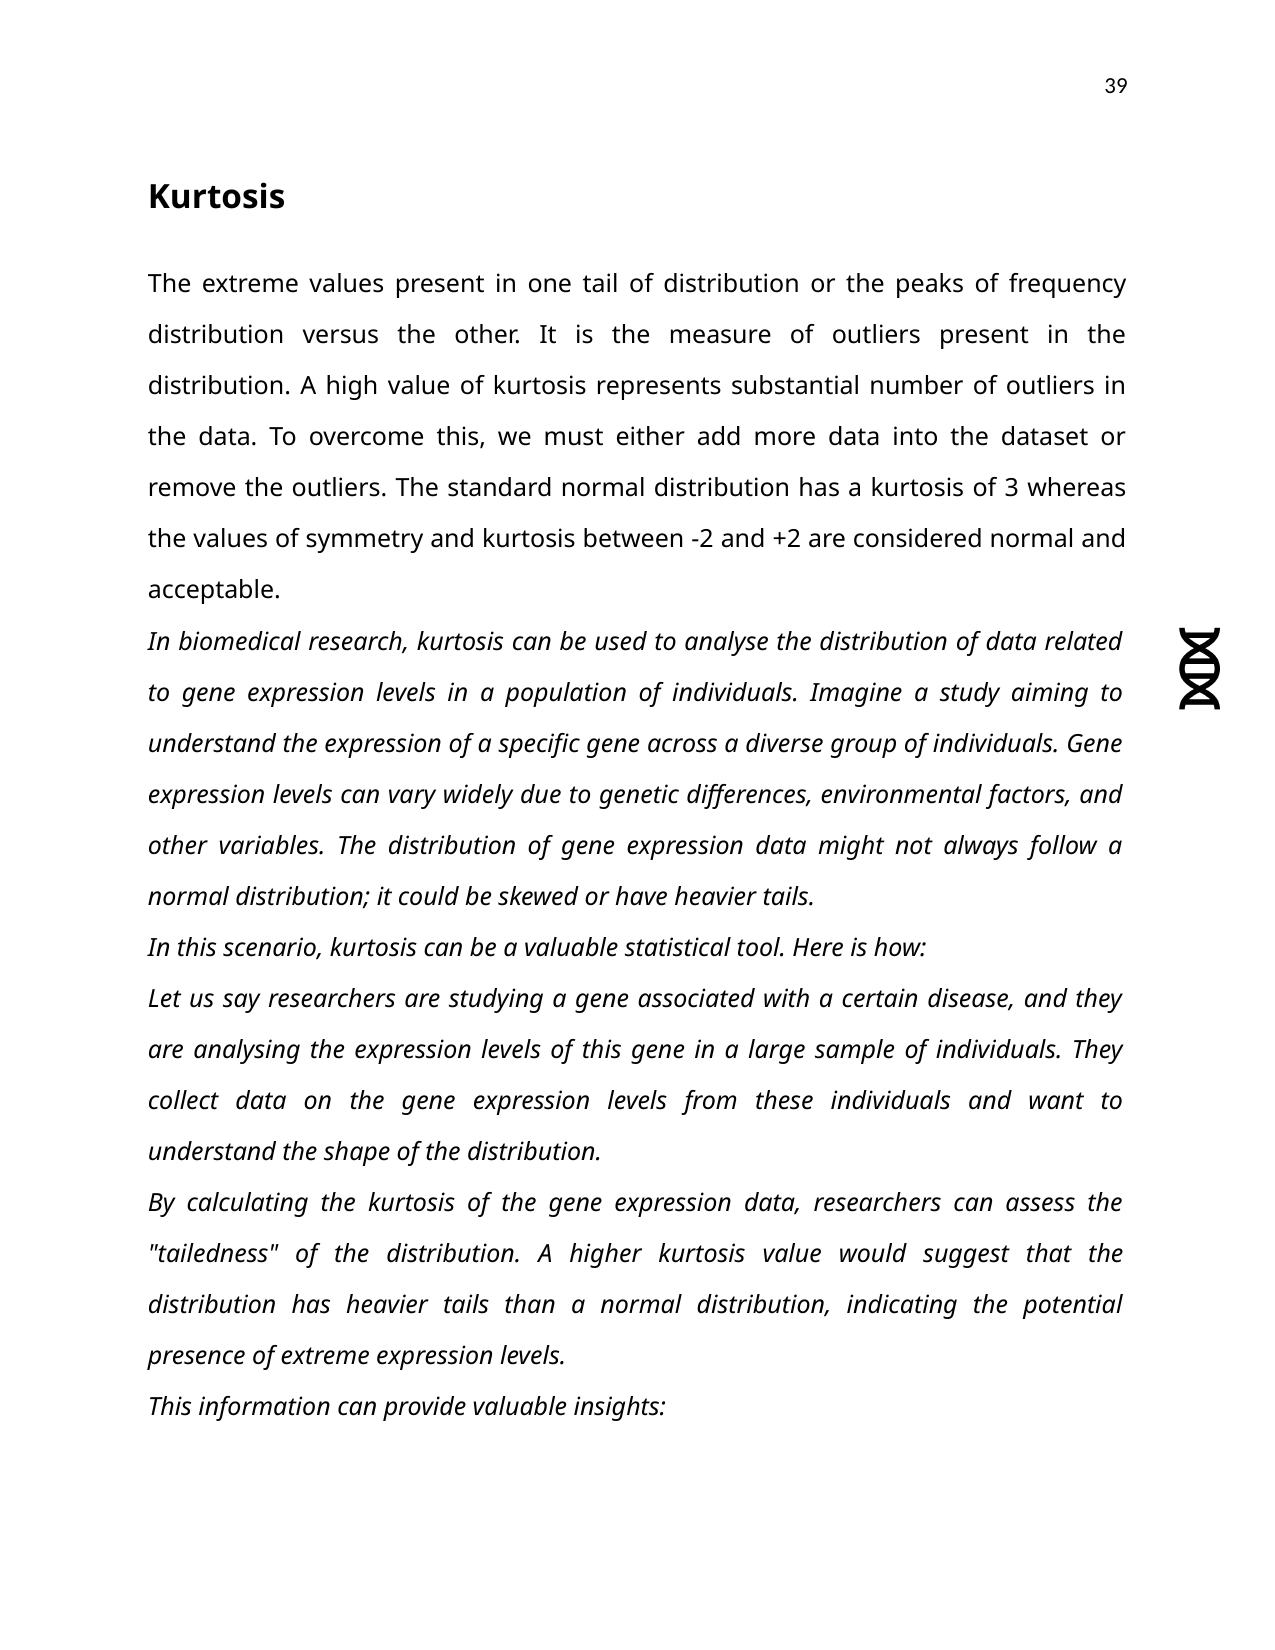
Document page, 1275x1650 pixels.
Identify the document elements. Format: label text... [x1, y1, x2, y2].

picture [1155, 624, 1244, 713]
text In this scenario, kurtosis can be a valuable statistical tool. Here is how: [148, 929, 1127, 963]
text This information can provide valuable insights: [148, 1389, 1127, 1423]
text Kurtosis [148, 173, 1127, 218]
text The extreme values present in one tail of distribution or the peaks of frequency distribution versus the other. It is the measure of outliers present in the distribution. A high value of kurtosis represents substantial number of outliers in the data. To overcome this, we must either add more data into the dataset or remove the outliers. The standard normal distribution has a kurtosis of 3 whereas the values of symmetry and kurtosis between -2 and +2 are considered normal and acceptable. [148, 266, 1127, 606]
text In biomedical research, kurtosis can be used to analyse the distribution of data related to gene expression levels in a population of individuals. Imagine a study aiming to understand the expression of a specific gene across a diverse group of individuals. Gene expression levels can vary widely due to genetic differences, environmental factors, and other variables. The distribution of gene expression data might not always follow a normal distribution; it could be skewed or have heavier tails. [148, 623, 1127, 912]
text By calculating the kurtosis of the gene expression data, researchers can assess the "tailedness" of the distribution. A higher kurtosis value would suggest that the distribution has heavier tails than a normal distribution, indicating the potential presence of extreme expression levels. [148, 1184, 1127, 1372]
text Let us say researchers are studying a gene associated with a certain disease, and they are analysing the expression levels of this gene in a large sample of individuals. They collect data on the gene expression levels from these individuals and want to understand the shape of the distribution. [148, 980, 1127, 1168]
